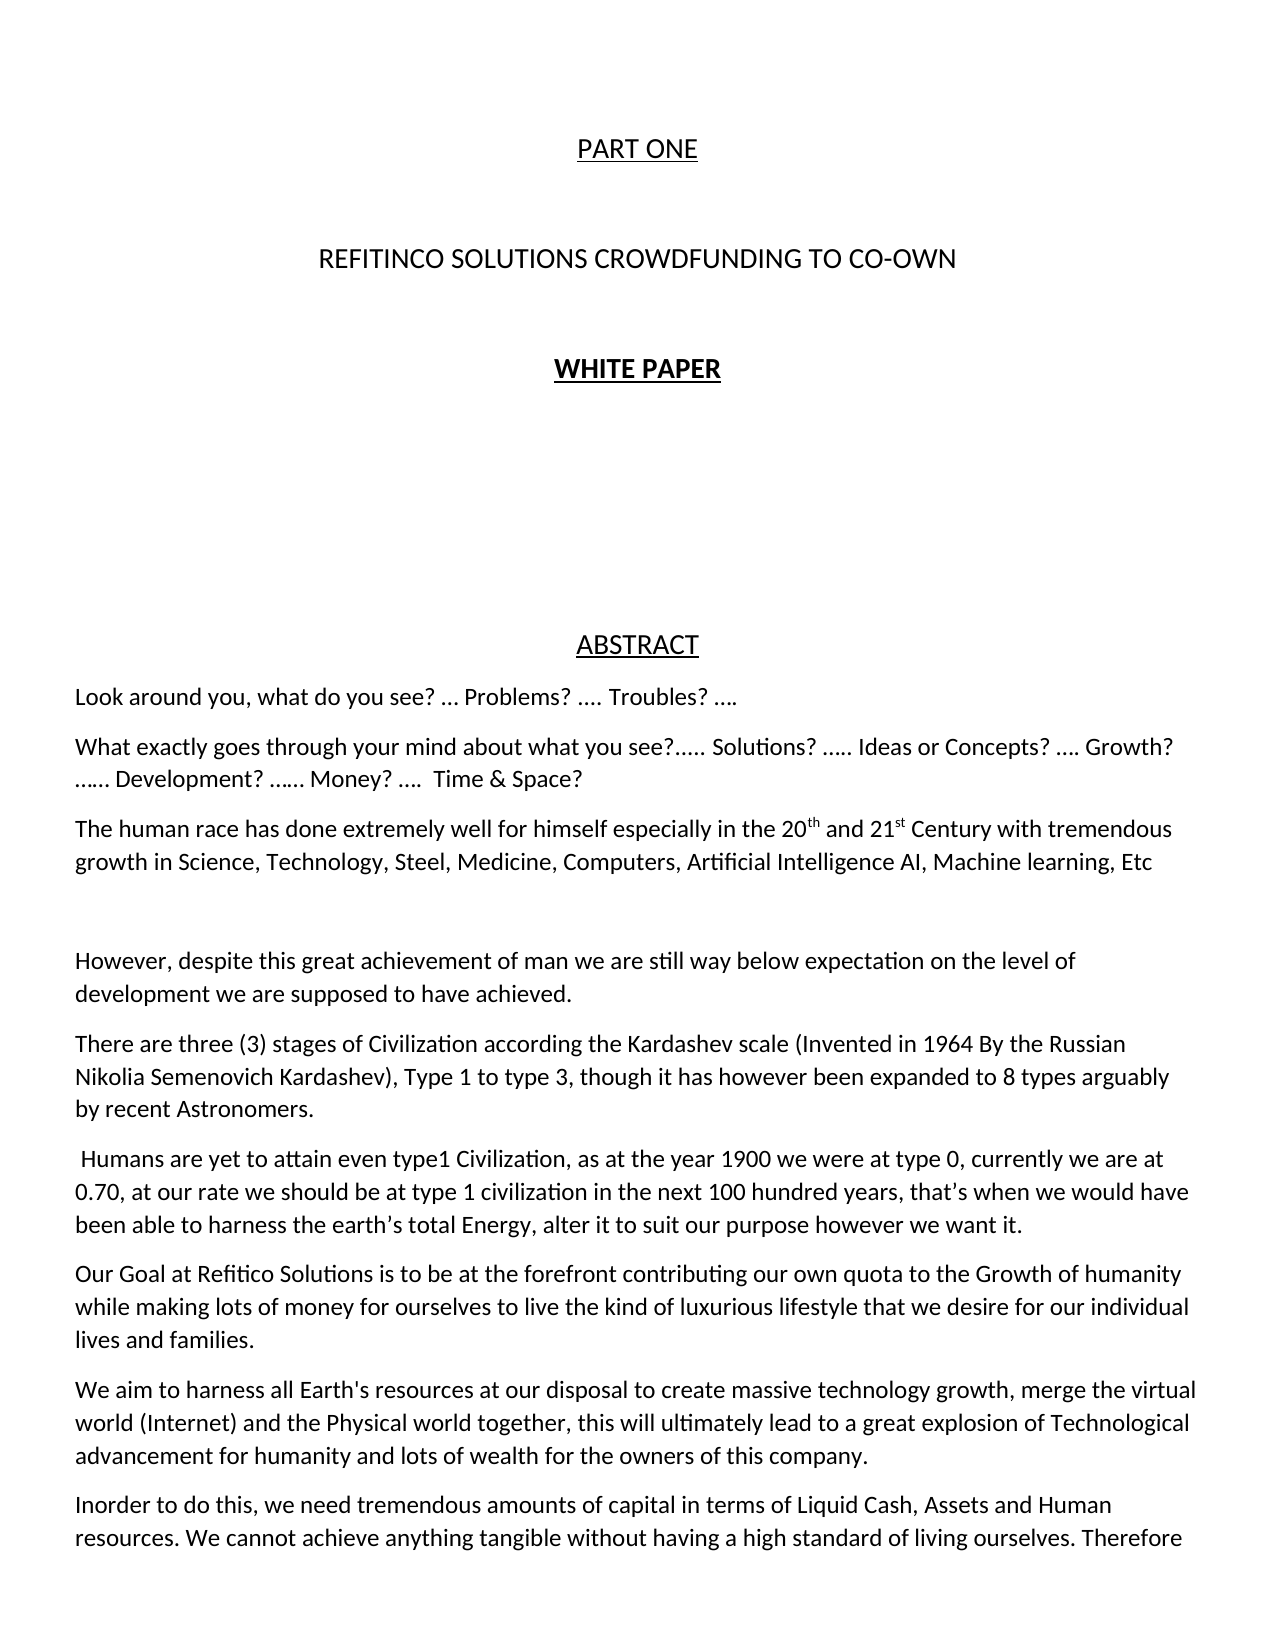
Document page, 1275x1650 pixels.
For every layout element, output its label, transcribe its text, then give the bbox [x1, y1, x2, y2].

text ABSTRACT [75, 626, 1200, 662]
text The human race has done extremely well for himself especially in the 20th and 21st Century with tremendous growth in Science, Technology, Steel, Medicine, Computers, Artificial Intelligence AI, Machine learning, Etc [75, 813, 1200, 877]
text REFITINCO SOLUTIONS CROWDFUNDING TO CO-OWN [75, 240, 1200, 276]
text Humans are yet to attain even type1 Civilization, as at the year 1900 we were at type 0, currently we are at 0.70, at our rate we should be at type 1 civilization in the next 100 hundred years, that’s when we would have been able to harness the earth’s total Energy, alter it to suit our purpose however we want it. [75, 1143, 1200, 1239]
text Look around you, what do you see? … Problems? .... Troubles? …. [75, 681, 1200, 712]
text WHITE PAPER [75, 351, 1200, 386]
text We aim to harness all Earth's resources at our disposal to create massive technology growth, merge the virtual world (Internet) and the Physical world together, this will ultimately lead to a great explosion of Technological advancement for humanity and lots of wealth for the owners of this company. [75, 1374, 1200, 1470]
text There are three (3) stages of Civilization according the Kardashev scale (Invented in 1964 By the Russian Nikolia Semenovich Kardashev), Type 1 to type 3, though it has however been expanded to 8 types arguably by recent Astronomers. [75, 1028, 1200, 1124]
text However, despite this great achievement of man we are still way below expectation on the level of development we are supposed to have achieved. [75, 945, 1200, 1009]
text What exactly goes through your mind about what you see?..... Solutions? ….. Ideas or Concepts? …. Growth? …… Development? …… Money? …. Time & Space? [75, 731, 1200, 794]
text PART ONE [75, 130, 1200, 166]
text Our Goal at Refitico Solutions is to be at the forefront contributing our own quota to the Growth of humanity while making lots of money for ourselves to live the kind of luxurious lifestyle that we desire for our individual lives and families. [75, 1259, 1200, 1355]
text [75, 1489, 1200, 1553]
